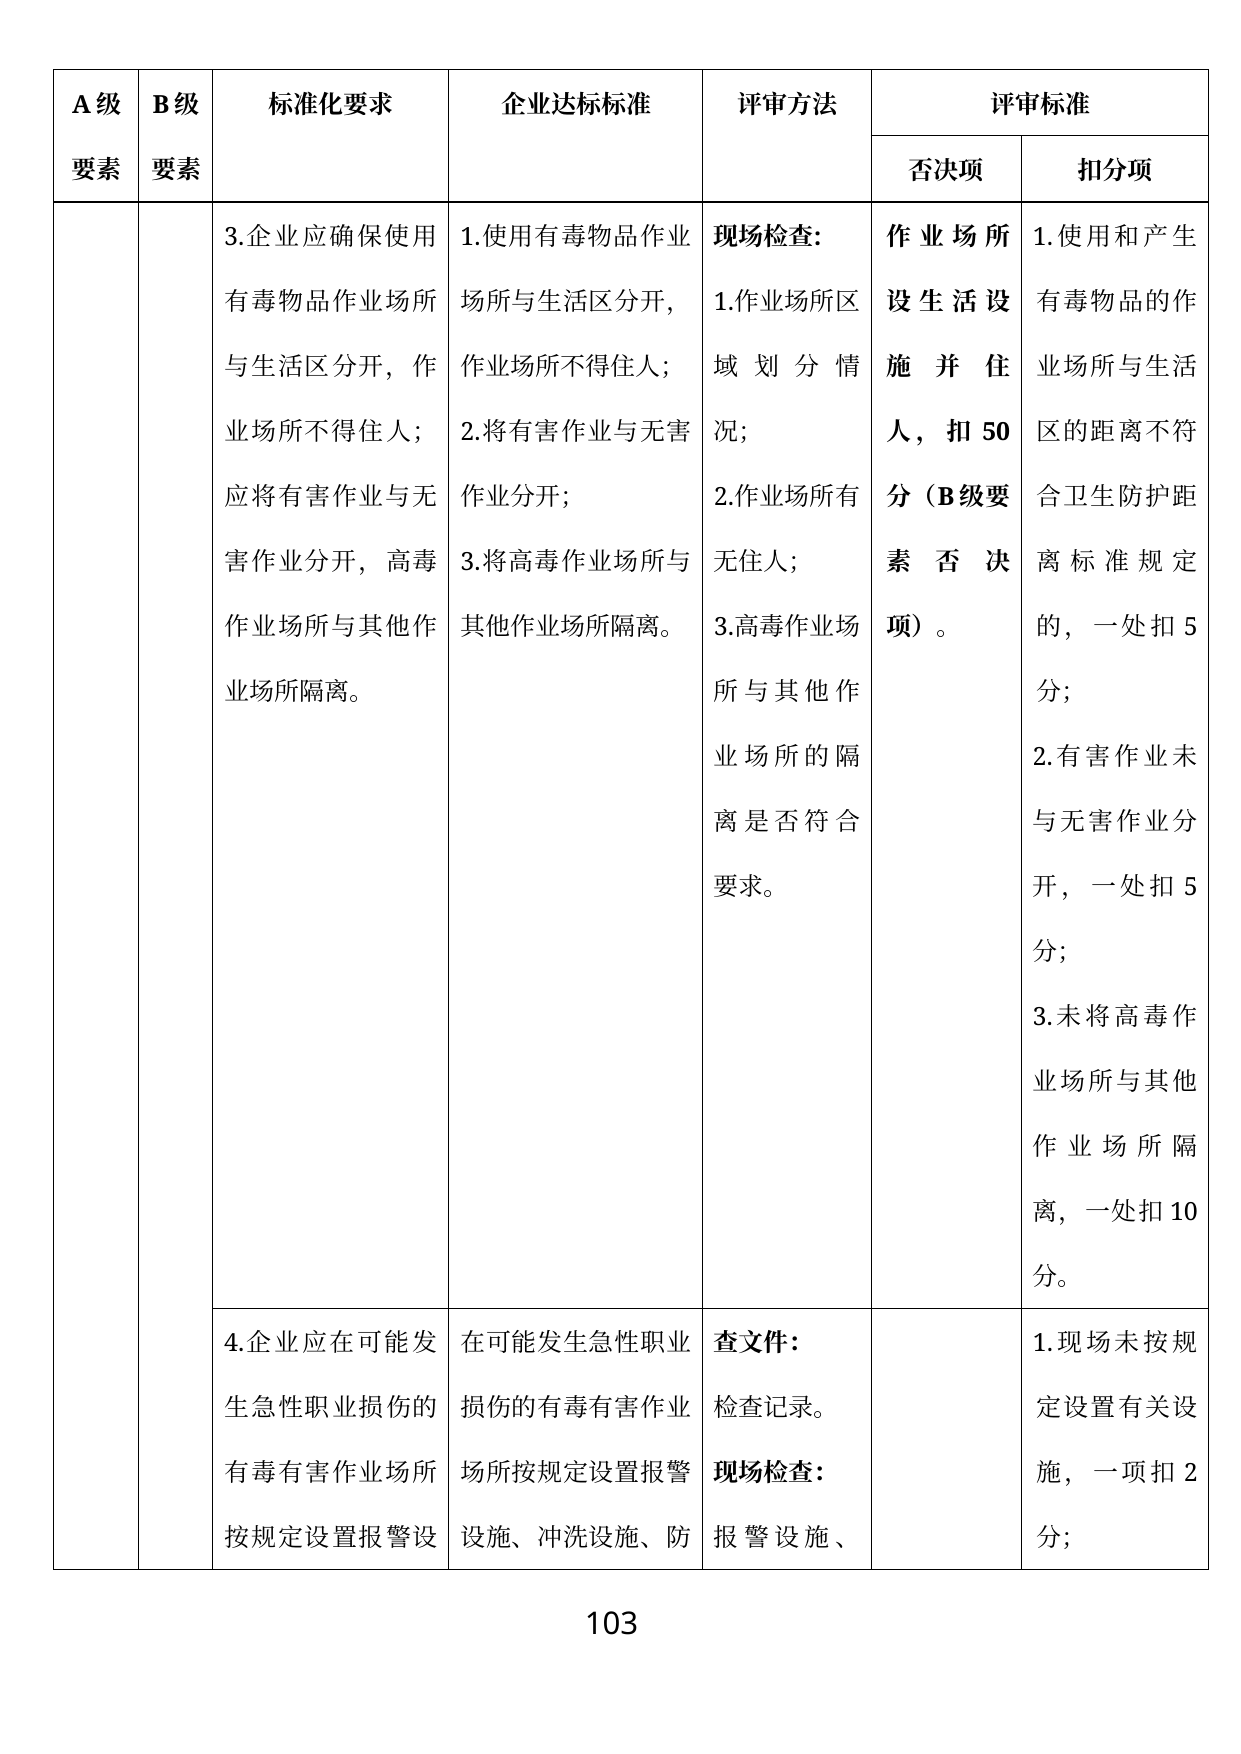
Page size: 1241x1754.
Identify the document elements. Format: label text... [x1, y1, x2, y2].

table_cell 扣分项 [1022, 136, 1208, 201]
table_cell 否决项 [872, 136, 1021, 201]
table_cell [213, 1309, 448, 1568]
table_header 标准化要求 [213, 70, 448, 201]
table_cell [872, 1309, 1021, 1568]
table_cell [449, 1309, 702, 1568]
table_cell 1.使用和产生有毒物品的作业场所与生活区的距离不符合卫生防护距离标准规定的，一处扣5分； 2.有害作业未与无害作业分开，一处扣5分； 3.未将高毒作业场所与其他作业场所隔离，一处扣10分。 [1022, 203, 1208, 1307]
table_header A级要素 [54, 70, 138, 201]
table_cell 3.企业应确保使用有毒物品作业场所与生活区分开，作业场所不得住人；应将有害作业与无害作业分开，高毒作业场所与其他作业场所隔离。 [213, 203, 448, 1307]
table_cell 作业场所设生活设施并住人，扣50分（B级要素否决项）。 [872, 203, 1021, 1307]
table_cell 1.使用有毒物品作业场所与生活区分开，作业场所不得住人； 2.将有害作业与无害作业分开； 3.将高毒作业场所与其他作业场所隔离。 [449, 203, 702, 1307]
table_header 评审方法 [703, 70, 871, 201]
table_header B级要素 [139, 70, 212, 201]
table_header 评审标准 [872, 70, 1208, 135]
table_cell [1022, 1309, 1208, 1568]
table_header 企业达标标准 [449, 70, 702, 201]
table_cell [703, 1309, 871, 1568]
table_cell 现场检查: 1.作业场所区域划分情况； 2.作业场所有无住人； 3.高毒作业场所与其他作业场所的隔离是否符合要求。 [703, 203, 871, 1307]
